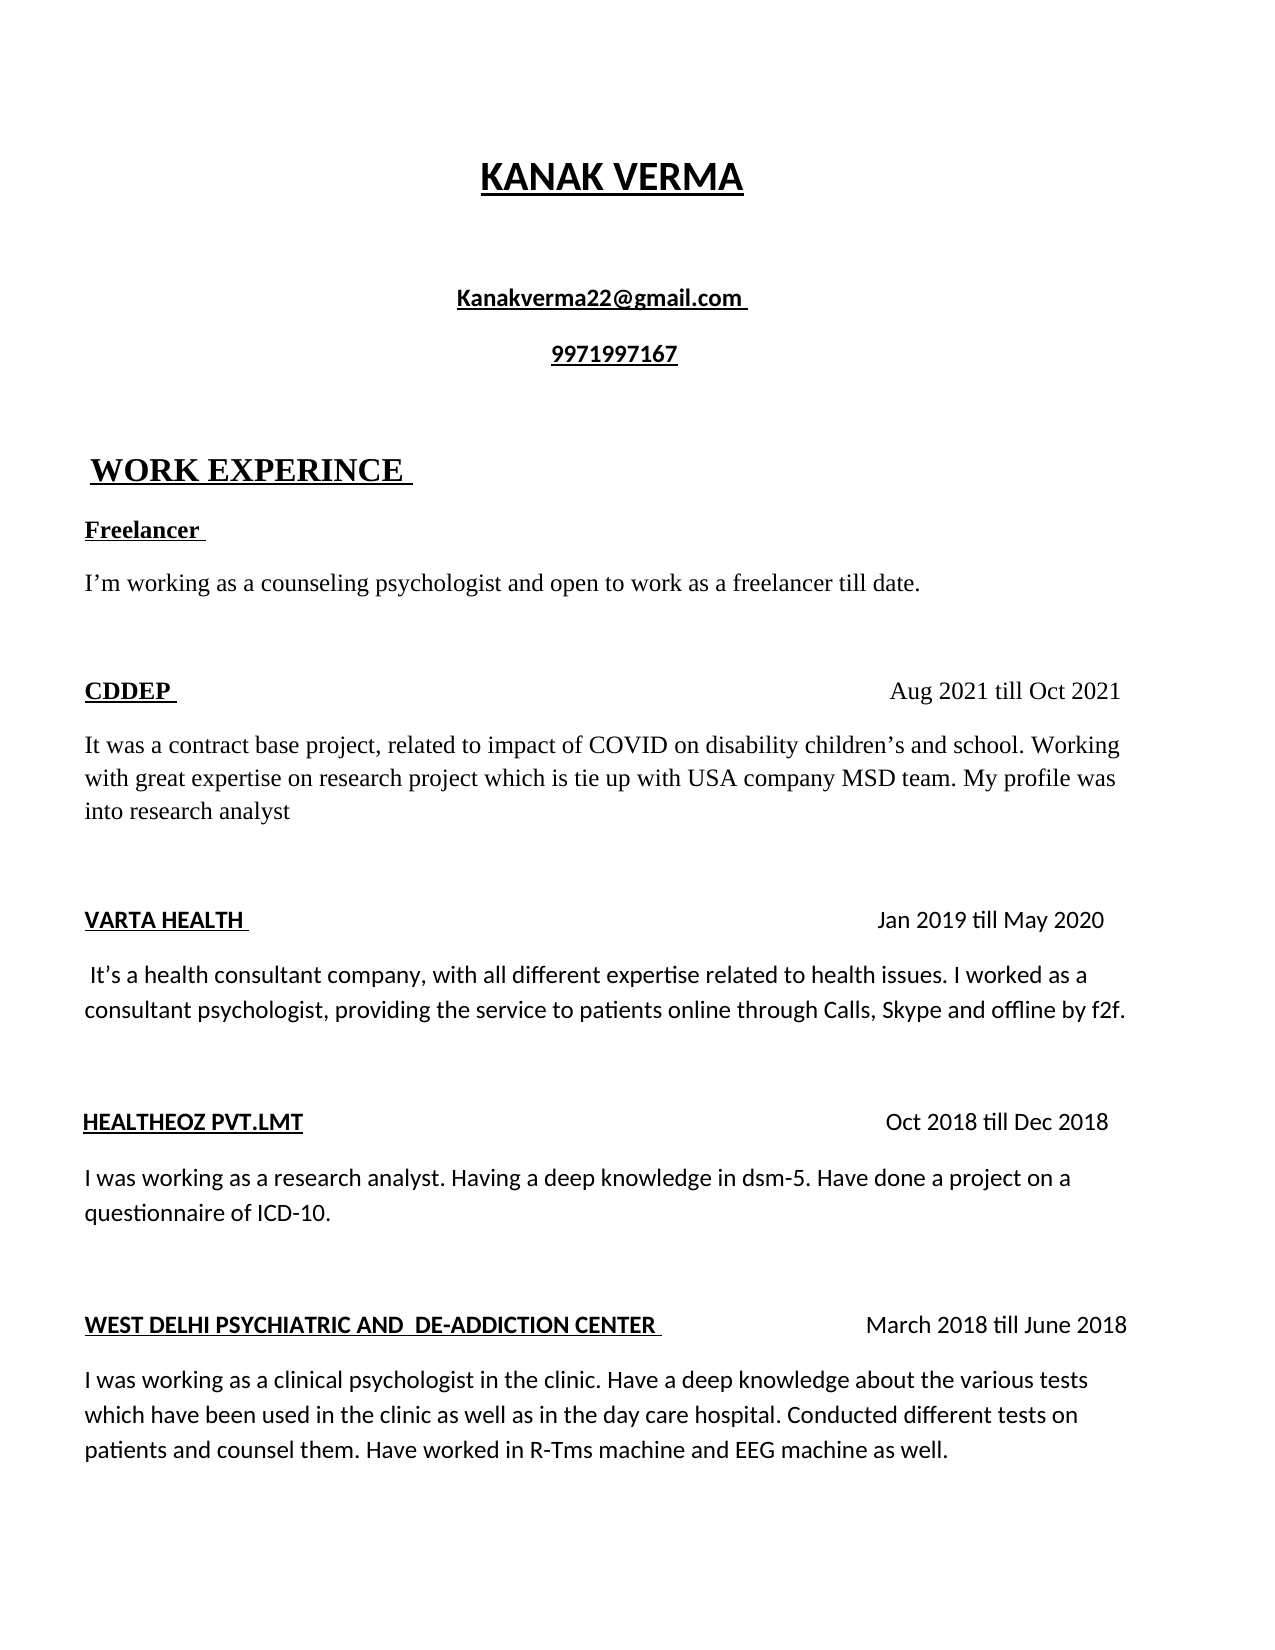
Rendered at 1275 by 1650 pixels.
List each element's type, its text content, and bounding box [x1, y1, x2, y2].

text HEALTHEOZ PVT.LMT Oct 2018 till Dec 2018 [66, 1106, 1275, 1137]
text CDDEP Aug 2021 till Oct 2021 [84, 676, 1144, 705]
text 9971997167 [84, 338, 1144, 369]
text I was working as a research analyst. Having a deep knowledge in dsm-5. Have done a project on a questionnaire of ICD-10. [84, 1162, 1144, 1228]
text Kanakverma22@gmail.com [84, 282, 1275, 313]
text I’m working as a counseling psychologist and open to work as a freelancer till date. [84, 568, 1144, 597]
text Freelancer [84, 515, 1144, 543]
text I was working as a clinical psychologist in the clinic. Have a deep knowledge about the various tests which have been used in the clinic as well as in the day care hospital. Conducted different tests on patients and counsel them. Have worked in R-Tms machine and EEG machine as well. [84, 1365, 1144, 1465]
text It’s a health consultant company, with all different expertise related to health issues. I worked as a consultant psychologist, providing the service to patients online through Calls, Skype and offline by f2f. [84, 960, 1144, 1025]
text WEST DELHI PSYCHIATRIC AND DE-ADDICTION CENTER March 2018 till June 2018 [84, 1309, 1144, 1339]
text VARTA HEALTH Jan 2019 till May 2020 [84, 904, 1144, 934]
text It was a contract base project, related to impact of COVID on disability children’s and school. Working with great expertise on research project which is tie up with USA company MSD team. My profile was into research analyst [84, 730, 1144, 825]
text WORK EXPERINCE [84, 450, 1144, 488]
text KANAK VERMA [84, 150, 1275, 201]
